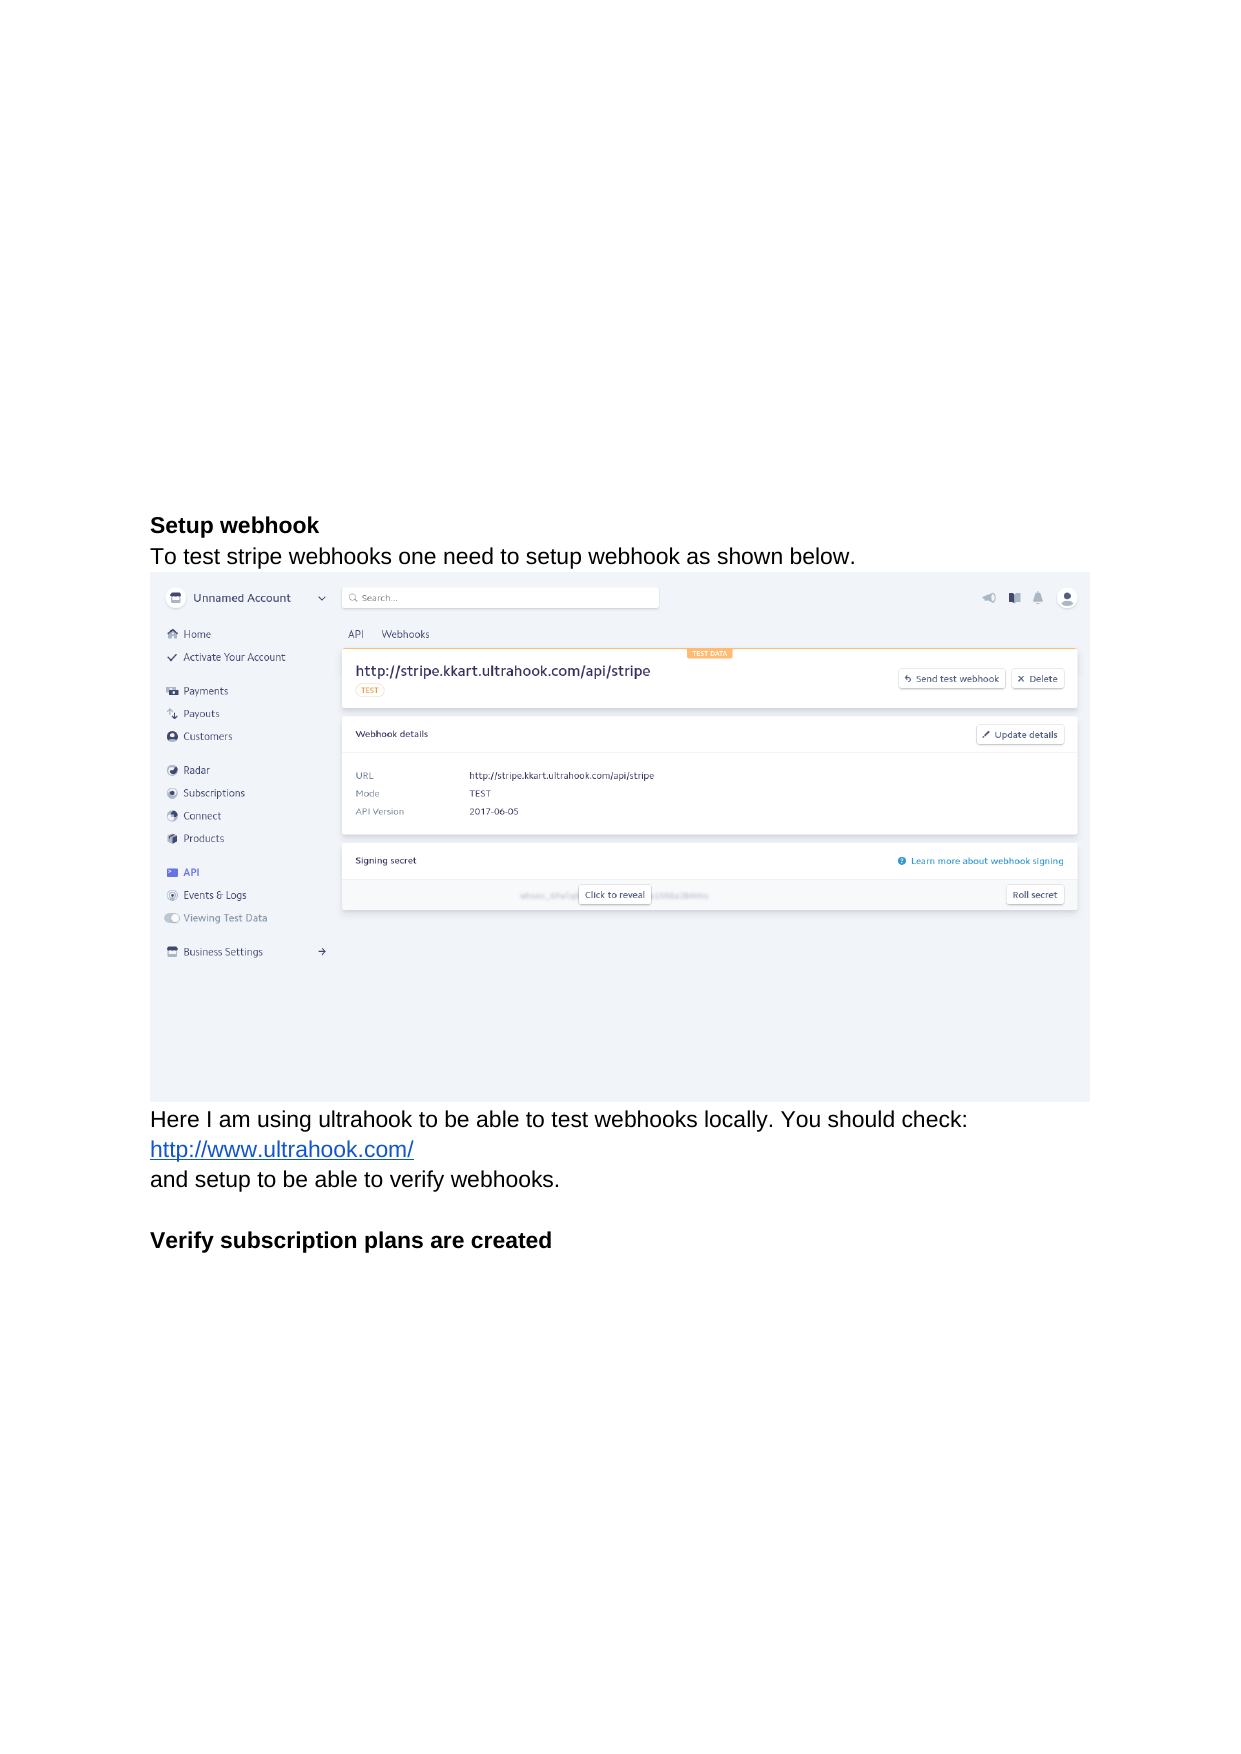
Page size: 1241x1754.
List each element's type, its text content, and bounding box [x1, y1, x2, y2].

text To test stripe webhooks one need to setup webhook as shown below. [150, 543, 1090, 569]
text http://www.ultrahook.com/ [150, 1136, 1090, 1162]
text Here I am using ultrahook to be able to test webhooks locally. You should check: [150, 1106, 1090, 1132]
picture [150, 572, 1091, 1102]
text Verify subscription plans are created [150, 1227, 1090, 1253]
text Setup webhook [150, 512, 1090, 539]
text and setup to be able to verify webhooks. [150, 1166, 1090, 1193]
